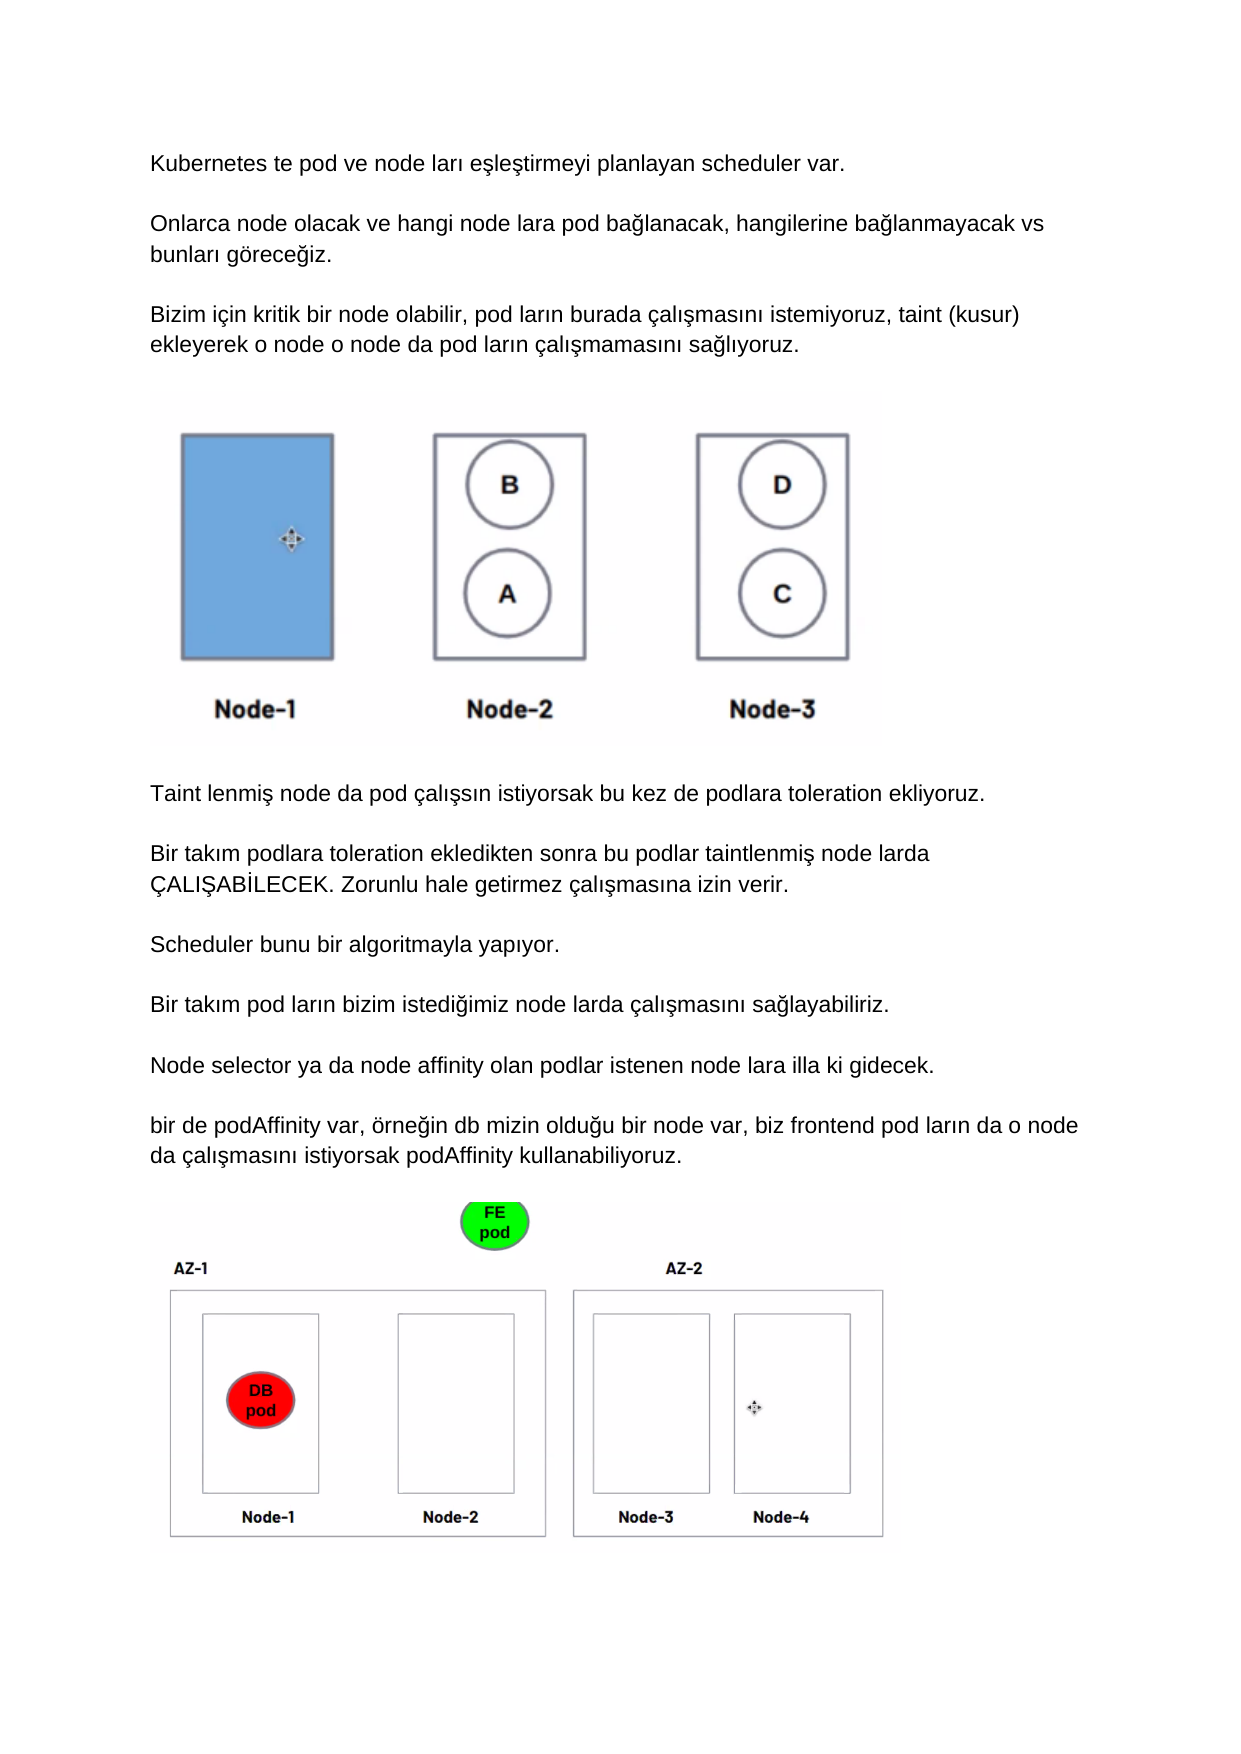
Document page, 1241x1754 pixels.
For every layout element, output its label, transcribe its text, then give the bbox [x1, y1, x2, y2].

text Onlarca node olacak ve hangi node lara pod bağlanacak, hangilerine bağlanmayacak vs bunları göreceğiz. [150, 210, 1090, 267]
text Bir takım podlara toleration ekledikten sonra bu podlar taintlenmiş node larda ÇALIŞABİLECEK. Zorunlu hale getirmez çalışmasına izin verir. [150, 840, 1090, 897]
text Kubernetes te pod ve node ları eşleştirmeyi planlayan scheduler var. [150, 150, 1090, 176]
text Bir takım pod ların bizim istediğimiz node larda çalışmasını sağlayabiliriz. [150, 991, 1090, 1018]
text Taint lenmiş node da pod çalışsın istiyorsak bu kez de podlara toleration ekliyoruz. [150, 780, 1090, 806]
text Node selector ya da node affinity olan podlar istenen node lara illa ki gidecek. [150, 1052, 1090, 1078]
text bir de podAffinity var, örneğin db mizin olduğu bir node var, biz frontend pod ların da o node da çalışmasını istiyorsak podAffinity kullanabiliyoruz. [150, 1112, 1090, 1169]
text Bizim için kritik bir node olabilir, pod ların burada çalışmasını istemiyoruz, taint (kusur) ekleyerek o node o node da pod ların çalışmamasını sağlıyoruz. [150, 301, 1090, 358]
picture [150, 391, 882, 746]
picture [150, 1202, 901, 1553]
text Scheduler bunu bir algoritmayla yapıyor. [150, 931, 1090, 957]
